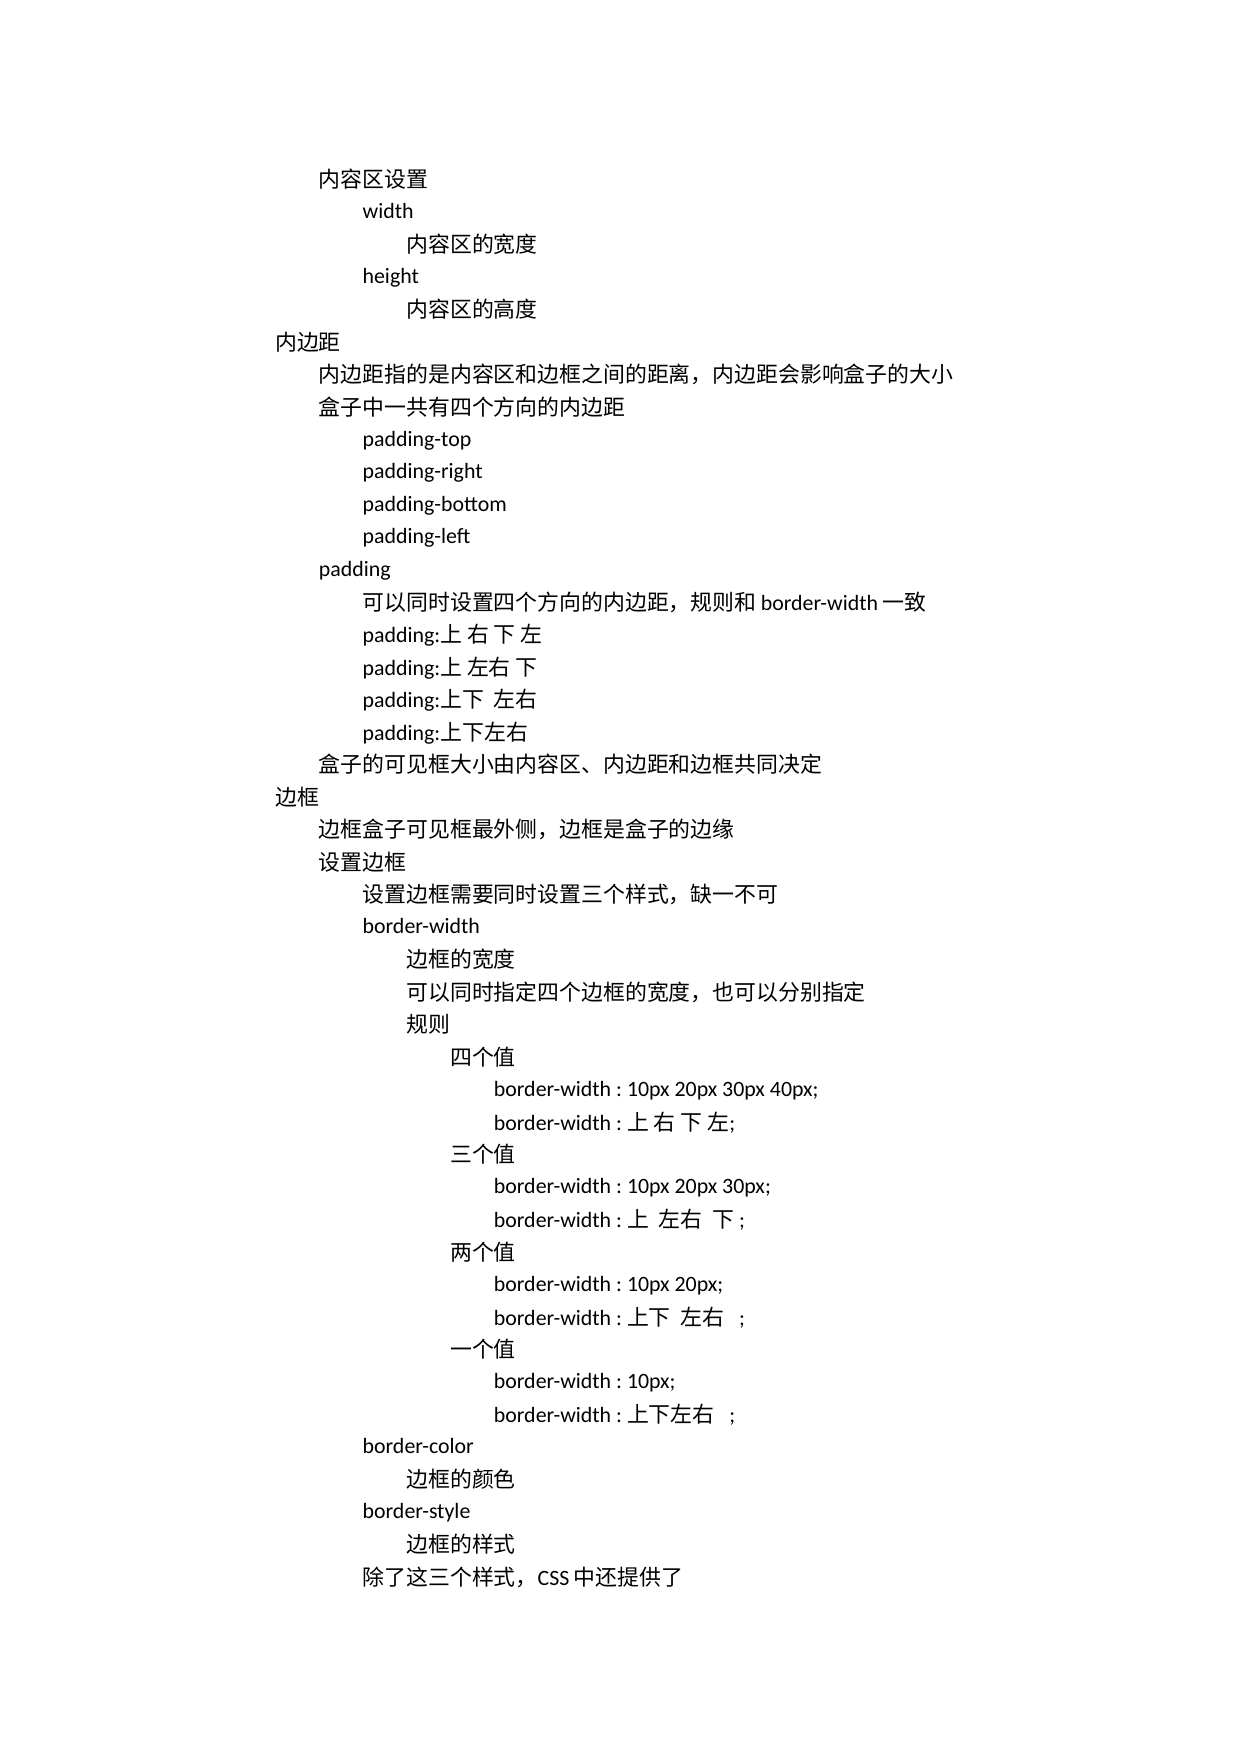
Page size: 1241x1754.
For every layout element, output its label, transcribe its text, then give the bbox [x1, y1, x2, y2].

text 内容区的宽度 [187, 227, 1053, 259]
text padding-left [187, 519, 1053, 552]
text 三个值 [187, 1137, 1053, 1169]
text 内容区设置 [187, 162, 1053, 194]
text padding:上下左右 [187, 714, 1053, 747]
text 边框 [187, 779, 1053, 812]
text 可以同时指定四个边框的宽度，也可以分别指定 [187, 974, 1053, 1007]
text border-width : 10px 20px 30px; [187, 1169, 1053, 1202]
text 设置边框 [187, 844, 1053, 877]
text border-width : 上下左右 ; [187, 1397, 1053, 1429]
text padding:上 左右 下 [187, 649, 1053, 682]
text border-width : 10px 20px 30px 40px; [187, 1072, 1053, 1104]
text 内容区的高度 [187, 292, 1053, 324]
text 一个值 [187, 1332, 1053, 1364]
text 内边距 [187, 324, 1053, 357]
text 边框的颜色 [187, 1462, 1053, 1494]
text border-width [187, 909, 1053, 942]
text border-width : 上 左右 下 ; [187, 1202, 1053, 1234]
text padding:上下 左右 [187, 682, 1053, 714]
text border-width : 上下 左右 ; [187, 1299, 1053, 1332]
text padding-right [187, 454, 1053, 487]
text 边框的样式 [187, 1527, 1053, 1559]
text 盒子的可见框大小由内容区、内边距和边框共同决定 [187, 747, 1053, 779]
text 可以同时设置四个方向的内边距，规则和border-width一致 [187, 584, 1053, 617]
text width [187, 194, 1053, 227]
text 规则 [187, 1007, 1053, 1039]
text 盒子中一共有四个方向的内边距 [187, 389, 1053, 422]
text padding [187, 552, 1053, 584]
text 边框的宽度 [187, 942, 1053, 974]
text border-width : 10px 20px; [187, 1267, 1053, 1299]
text padding:上 右 下 左 [187, 617, 1053, 649]
text padding-top [187, 422, 1053, 454]
text 除了这三个样式，CSS中还提供了 [187, 1559, 1053, 1592]
text 边框盒子可见框最外侧，边框是盒子的边缘 [187, 812, 1053, 844]
text 四个值 [187, 1039, 1053, 1072]
text border-width : 10px; [187, 1364, 1053, 1397]
text border-color [187, 1429, 1053, 1462]
text padding-bottom [187, 487, 1053, 519]
text border-style [187, 1494, 1053, 1527]
text height [187, 259, 1053, 292]
text 两个值 [187, 1234, 1053, 1267]
text border-width : 上 右 下 左; [187, 1104, 1053, 1137]
text 设置边框需要同时设置三个样式，缺一不可 [187, 877, 1053, 909]
text 内边距指的是内容区和边框之间的距离，内边距会影响盒子的大小 [187, 357, 1053, 389]
